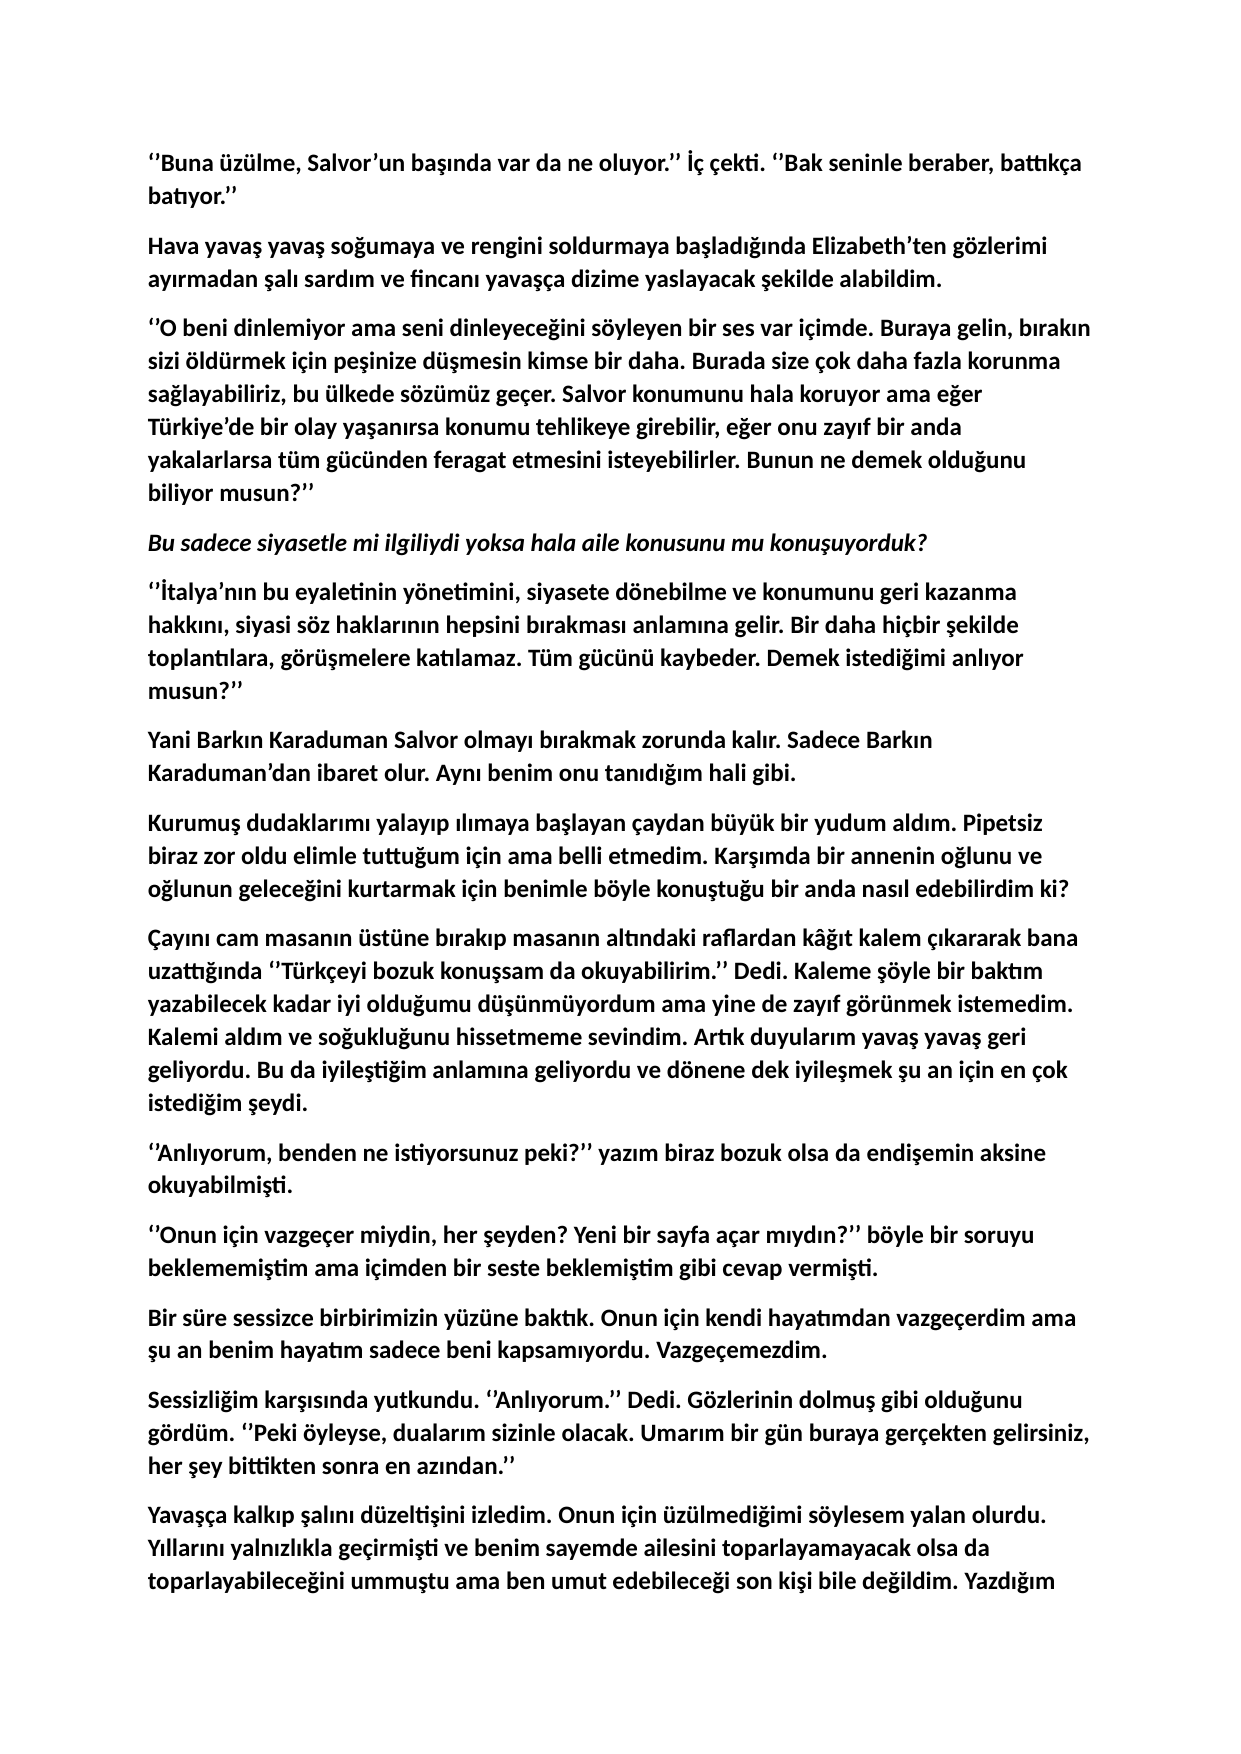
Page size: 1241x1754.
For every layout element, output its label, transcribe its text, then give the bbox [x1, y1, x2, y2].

text Bir süre sessizce birbirimizin yüzüne baktık. Onun için kendi hayatımdan vazgeçerdim ama şu an benim hayatım sadece beni kapsamıyordu. Vazgeçemezdim. [148, 1302, 1093, 1365]
text ‘’Buna üzülme, Salvor’un başında var da ne oluyor.’’ İç çekti. ‘’Bak seninle beraber, battıkça batıyor.’’ [148, 148, 1093, 211]
text Bu sadece siyasetle mi ilgiliydi yoksa hala aile konusunu mu konuşuyorduk? [148, 527, 1093, 557]
text ‘’Anlıyorum, benden ne istiyorsunuz peki?’’ yazım biraz bozuk olsa da endişemin aksine okuyabilmişti. [148, 1137, 1093, 1200]
text Kurumuş dudaklarımı yalayıp ılımaya başlayan çaydan büyük bir yudum aldım. Pipetsiz biraz zor oldu elimle tuttuğum için ama belli etmedim. Karşımda bir annenin oğlunu ve oğlunun geleceğini kurtarmak için benimle böyle konuştuğu bir anda nasıl edebilirdim ki? [148, 807, 1093, 903]
text ‘’Onun için vazgeçer miydin, her şeyden? Yeni bir sayfa açar mıydın?’’ böyle bir soruyu beklememiştim ama içimden bir seste beklemiştim gibi cevap vermişti. [148, 1219, 1093, 1283]
text Yani Barkın Karaduman Salvor olmayı bırakmak zorunda kalır. Sadece Barkın Karaduman’dan ibaret olur. Aynı benim onu tanıdığım hali gibi. [148, 725, 1093, 788]
text ‘’O beni dinlemiyor ama seni dinleyeceğini söyleyen bir ses var içimde. Buraya gelin, bırakın sizi öldürmek için peşinize düşmesin kimse bir daha. Burada size çok daha fazla korunma sağlayabiliriz, bu ülkede sözümüz geçer. Salvor konumunu hala koruyor ama eğer Türkiye’de bir olay yaşanırsa konumu tehlikeye girebilir, eğer onu zayıf bir anda yakalarlarsa tüm gücünden feragat etmesini isteyebilirler. Bunun ne demek olduğunu biliyor musun?’’ [148, 313, 1093, 508]
text Sessizliğim karşısında yutkundu. ‘’Anlıyorum.’’ Dedi. Gözlerinin dolmuş gibi olduğunu gördüm. ‘’Peki öyleyse, dualarım sizinle olacak. Umarım bir gün buraya gerçekten gelirsiniz, her şey bittikten sonra en azından.’’ [148, 1384, 1093, 1481]
text Çayını cam masanın üstüne bırakıp masanın altındaki raflardan kâğıt kalem çıkararak bana uzattığında ‘’Türkçeyi bozuk konuşsam da okuyabilirim.’’ Dedi. Kaleme şöyle bir baktım yazabilecek kadar iyi olduğumu düşünmüyordum ama yine de zayıf görünmek istemedim. Kalemi aldım ve soğukluğunu hissetmeme sevindim. Artık duyularım yavaş yavaş geri geliyordu. Bu da iyileştiğim anlamına geliyordu ve dönene dek iyileşmek şu an için en çok istediğim şeydi. [148, 923, 1093, 1118]
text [148, 1500, 1093, 1596]
text ‘’İtalya’nın bu eyaletinin yönetimini, siyasete dönebilme ve konumunu geri kazanma hakkını, siyasi söz haklarının hepsini bırakması anlamına gelir. Bir daha hiçbir şekilde toplantılara, görüşmelere katılamaz. Tüm gücünü kaybeder. Demek istediğimi anlıyor musun?’’ [148, 576, 1093, 706]
text Hava yavaş yavaş soğumaya ve rengini soldurmaya başladığında Elizabeth’ten gözlerimi ayırmadan şalı sardım ve fincanı yavaşça dizime yaslayacak şekilde alabildim. [148, 230, 1093, 293]
